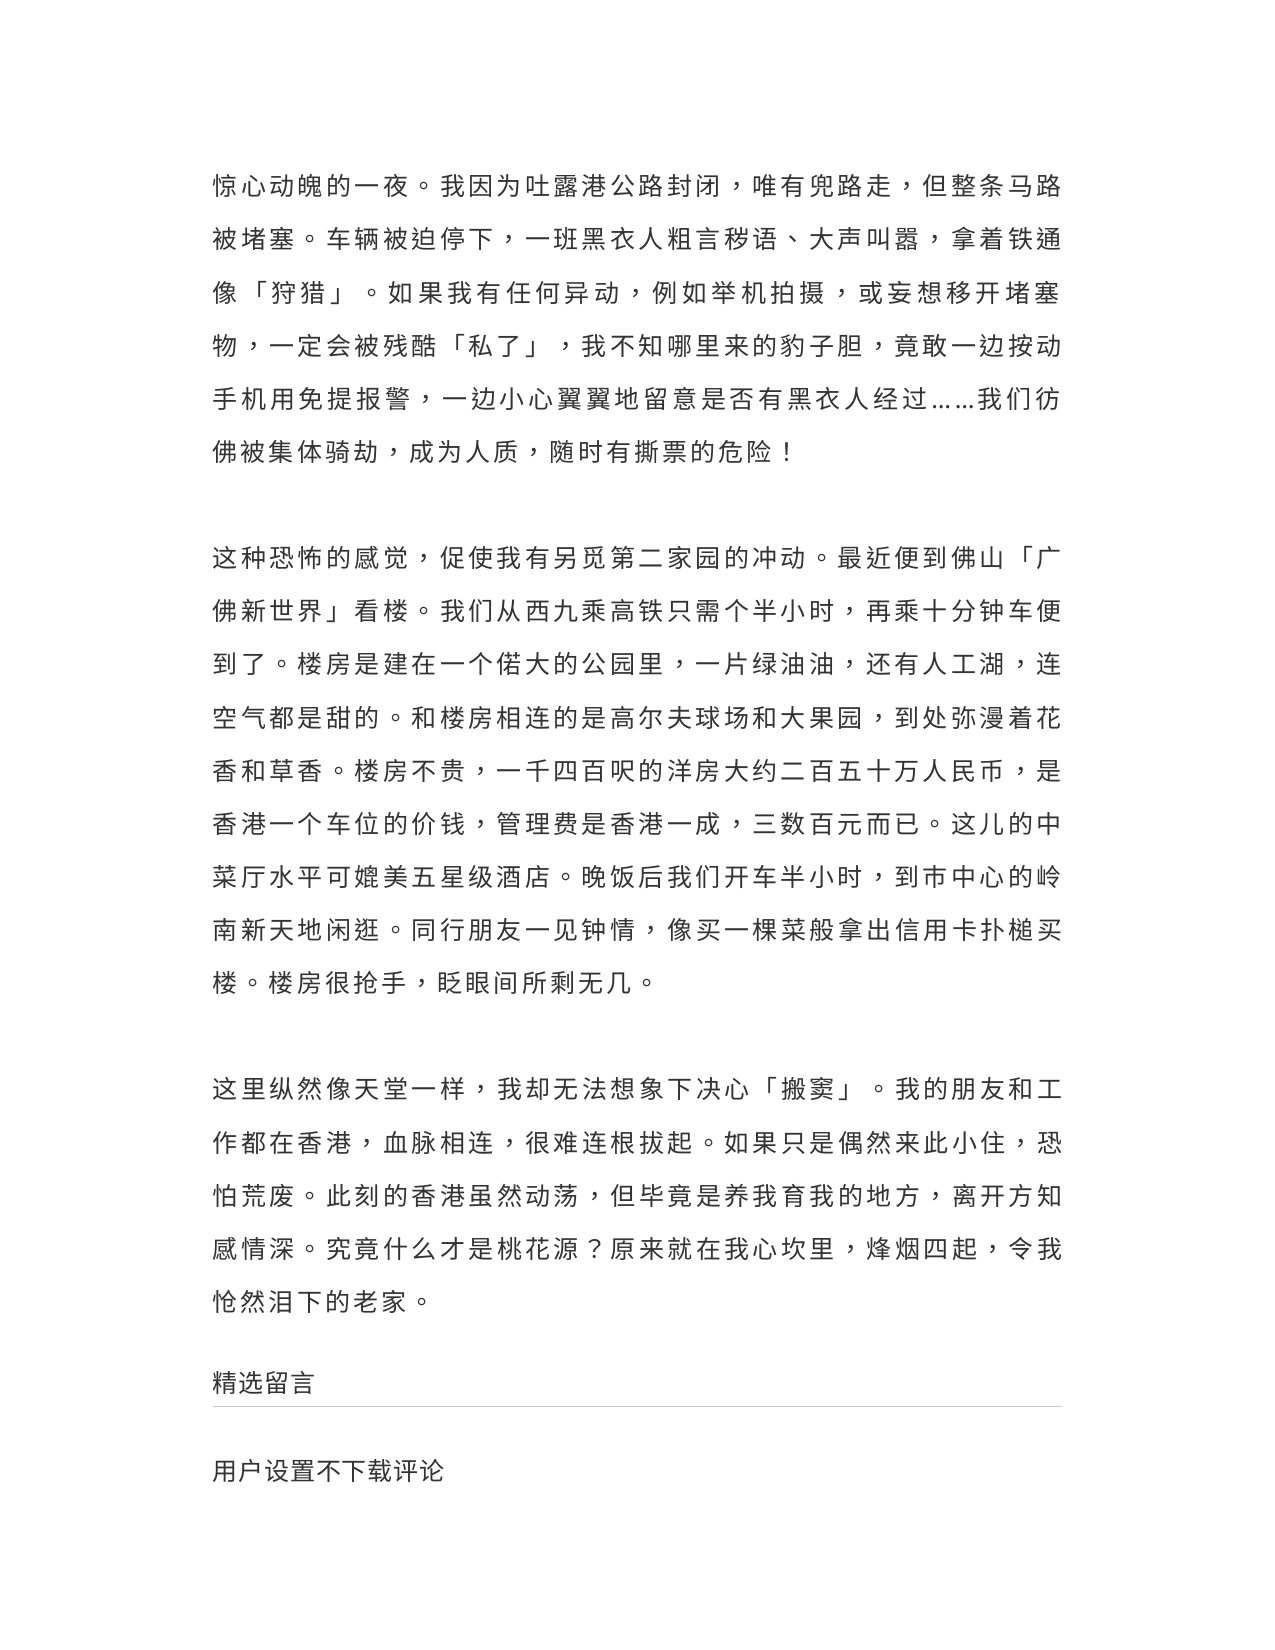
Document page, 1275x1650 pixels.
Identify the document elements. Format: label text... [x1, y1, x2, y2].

text 这里纵然像天堂一样，我却无法想象下决心「搬窦」。我的朋友和工作都在香港，血脉相连，很难连根拔起。如果只是偶然来此小住，恐怕荒废。此刻的香港虽然动荡，但毕竟是养我育我的地方，离开方知感情深。究竟什么才是桃花源？原来就在我心坎里，烽烟四起，令我怆然泪下的老家。 [212, 1053, 1062, 1319]
subtitle 精选留言 [212, 1359, 1062, 1407]
text 惊心动魄的一夜。我因为吐露港公路封闭，唯有兜路走，但整条马路被堵塞。车辆被迫停下，一班黑衣人粗言秽语、大声叫嚣，拿着铁通像「狩猎」。如果我有任何异动，例如举机拍摄，或妄想移开堵塞物，一定会被残酷「私了」，我不知哪里来的豹子胆，竟敢一边按动手机用免提报警，一边小心翼翼地留意是否有黑衣人经过……我们彷佛被集体骑劫，成为人质，随时有撕票的危险！ [212, 150, 1062, 469]
text 用户设置不下载评论 [212, 1448, 1062, 1488]
text 这种恐怖的感觉，促使我有另觅第二家园的冲动。最近便到佛山「广佛新世界」看楼。我们从西九乘高铁只需个半小时，再乘十分钟车便到了。楼房是建在一个偌大的公园里，一片绿油油，还有人工湖，连空气都是甜的。和楼房相连的是高尔夫球场和大果园，到处弥漫着花香和草香。楼房不贵，一千四百呎的洋房大约二百五十万人民币，是香港一个车位的价钱，管理费是香港一成，三数百元而已。这儿的中菜厅水平可媲美五星级酒店。晚饭后我们开车半小时，到巿中心的岭南新天地闲逛。同行朋友一见钟情，像买一棵菜般拿出信用卡扑槌买楼。楼房很抢手，眨眼间所剩无几。 [212, 522, 1062, 1000]
